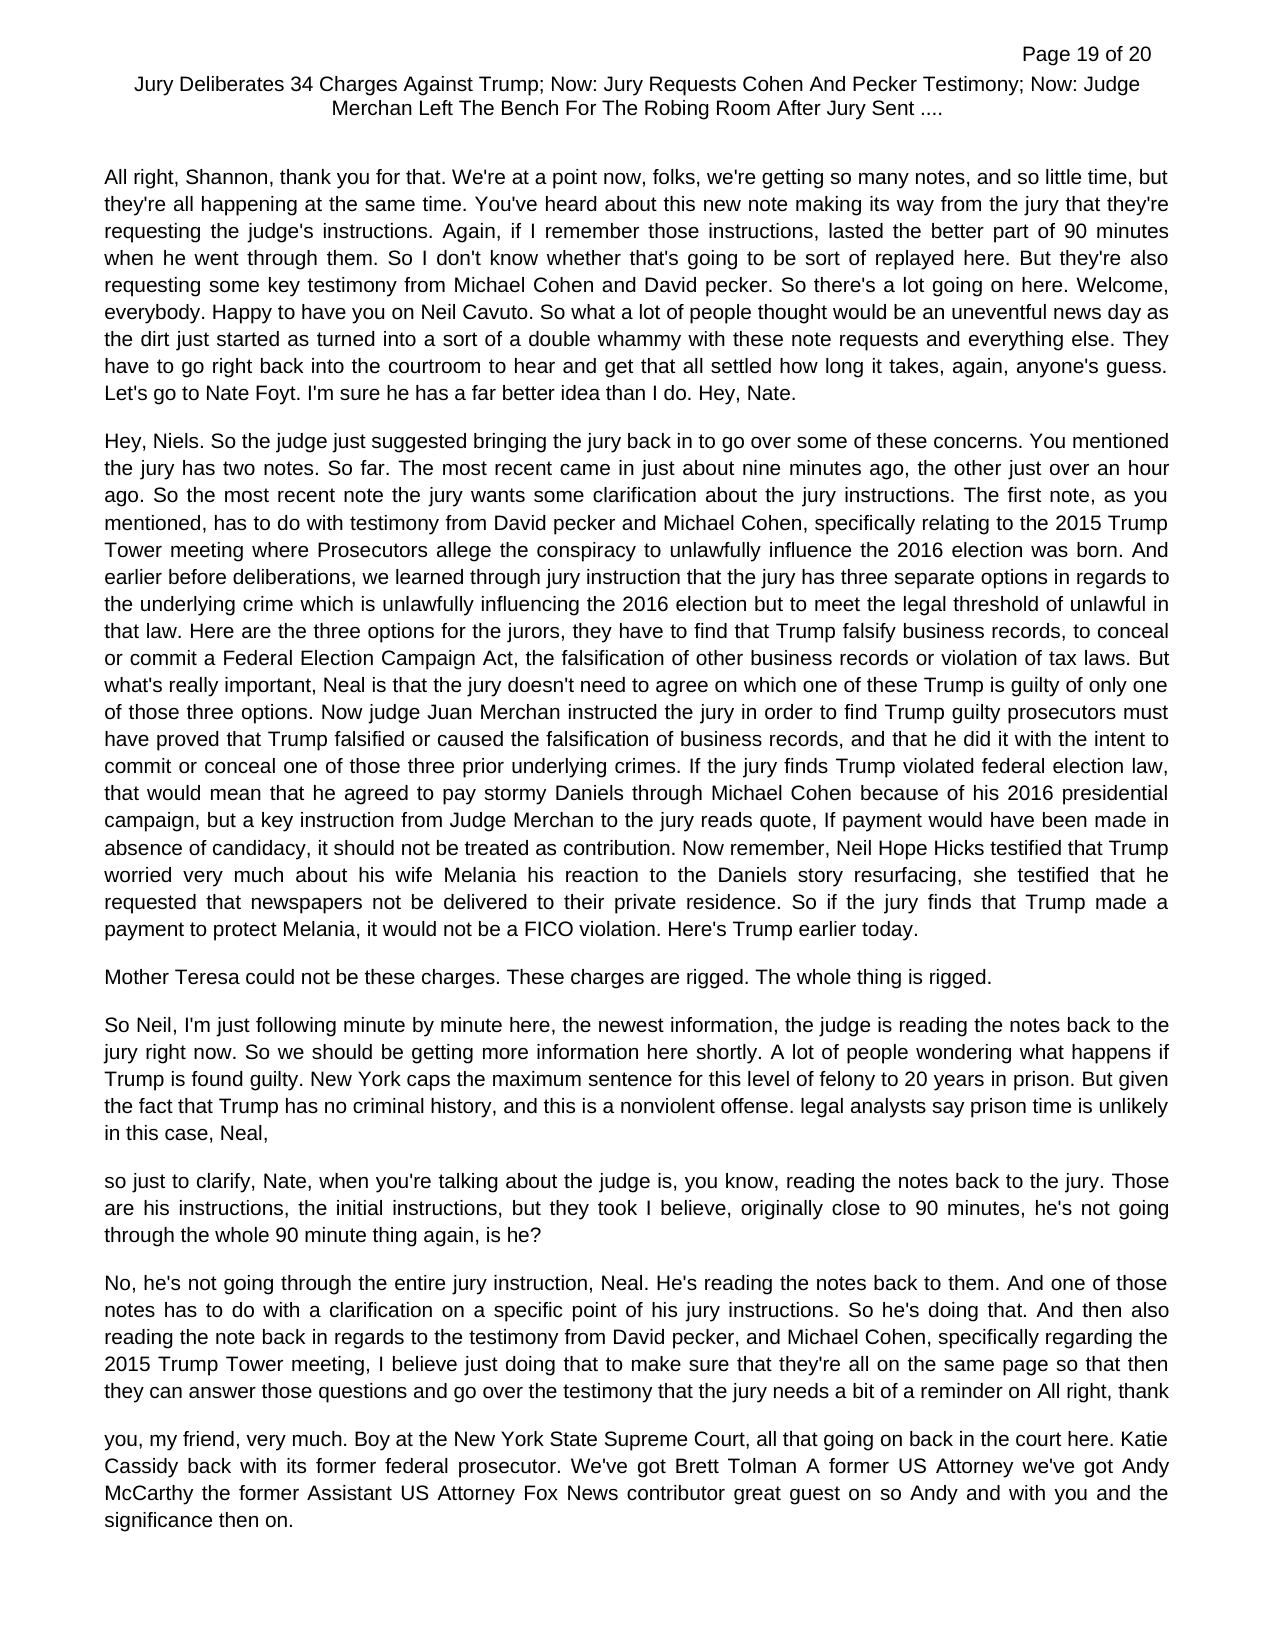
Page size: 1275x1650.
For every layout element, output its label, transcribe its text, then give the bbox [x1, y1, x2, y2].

text so just to clarify, Nate, when you're talking about the judge is, you know, reading the notes back to the jury. Those are his instructions, the initial instructions, but they took I believe, originally close to 90 minutes, he's not going through the whole 90 minute thing again, is he? [104, 1166, 1171, 1247]
text Hey, Niels. So the judge just suggested bringing the jury back in to go over some of these concerns. You mentioned the jury has two notes. So far. The most recent came in just about nine minutes ago, the other just over an hour ago. So the most recent note the jury wants some clarification about the jury instructions. The first note, as you mentioned, has to do with testimony from David pecker and Michael Cohen, specifically relating to the 2015 Trump Tower meeting where Prosecutors allege the conspiracy to unlawfully influence the 2016 election was born. And earlier before deliberations, we learned through jury instruction that the jury has three separate options in regards to the underlying crime which is unlawfully influencing the 2016 election but to meet the legal threshold of unlawful in that law. Here are the three options for the jurors, they have to find that Trump falsify business records, to conceal or commit a Federal Election Campaign Act, the falsification of other business records or violation of tax laws. But what's really important, Neal is that the jury doesn't need to agree on which one of these Trump is guilty of only one of those three options. Now judge Juan Merchan instructed the jury in order to find Trump guilty prosecutors must have proved that Trump falsified or caused the falsification of business records, and that he did it with the intent to commit or conceal one of those three prior underlying crimes. If the jury finds Trump violated federal election law, that would mean that he agreed to pay stormy Daniels through Michael Cohen because of his 2016 presidential campaign, but a key instruction from Judge Merchan to the jury reads quote, If payment would have been made in absence of candidacy, it should not be treated as contribution. Now remember, Neil Hope Hicks testified that Trump worried very much about his wife Melania his reaction to the Daniels story resurfacing, she testified that he requested that newspapers not be delivered to their private residence. So if the jury finds that Trump made a payment to protect Melania, it would not be a FICO violation. Here's Trump earlier today. [104, 426, 1171, 941]
text All right, Shannon, thank you for that. We're at a point now, folks, we're getting so many notes, and so little time, but they're all happening at the same time. You've heard about this new note making its way from the jury that they're requesting the judge's instructions. Again, if I remember those instructions, lasted the better part of 90 minutes when he went through them. So I don't know whether that's going to be sort of replayed here. But they're also requesting some key testimony from Michael Cohen and David pecker. So there's a lot going on here. Welcome, everybody. Happy to have you on Neil Cavuto. So what a lot of people thought would be an uneventful news day as the dirt just started as turned into a sort of a double whammy with these note requests and everything else. They have to go right back into the courtroom to hear and get that all settled how long it takes, again, anyone's guess. Let's go to Nate Foyt. I'm sure he has a far better idea than I do. Hey, Nate. [104, 161, 1171, 405]
text you, my friend, very much. Boy at the New York State Supreme Court, all that going on back in the court here. Katie Cassidy back with its former federal prosecutor. We've got Brett Tolman A former US Attorney we've got Andy McCarthy the former Assistant US Attorney Fox News contributor great guest on so Andy and with you and the significance then on. [104, 1424, 1171, 1532]
text No, he's not going through the entire jury instruction, Neal. He's reading the notes back to them. And one of those notes has to do with a clarification on a specific point of his jury instructions. So he's doing that. And then also reading the note back in regards to the testimony from David pecker, and Michael Cohen, specifically regarding the 2015 Trump Tower meeting, I believe just doing that to make sure that they're all on the same page so that then they can answer those questions and go over the testimony that the jury needs a bit of a reminder on All right, thank [104, 1268, 1171, 1403]
text So Neil, I'm just following minute by minute here, the newest information, the judge is reading the notes back to the jury right now. So we should be getting more information here shortly. A lot of people wondering what happens if Trump is found guilty. New York caps the maximum sentence for this level of felony to 20 years in prison. But given the fact that Trump has no criminal history, and this is a nonviolent offense. legal analysts say prison time is unlikely in this case, Neal, [104, 1009, 1171, 1145]
text Mother Teresa could not be these charges. These charges are rigged. The whole thing is rigged. [104, 961, 1171, 988]
